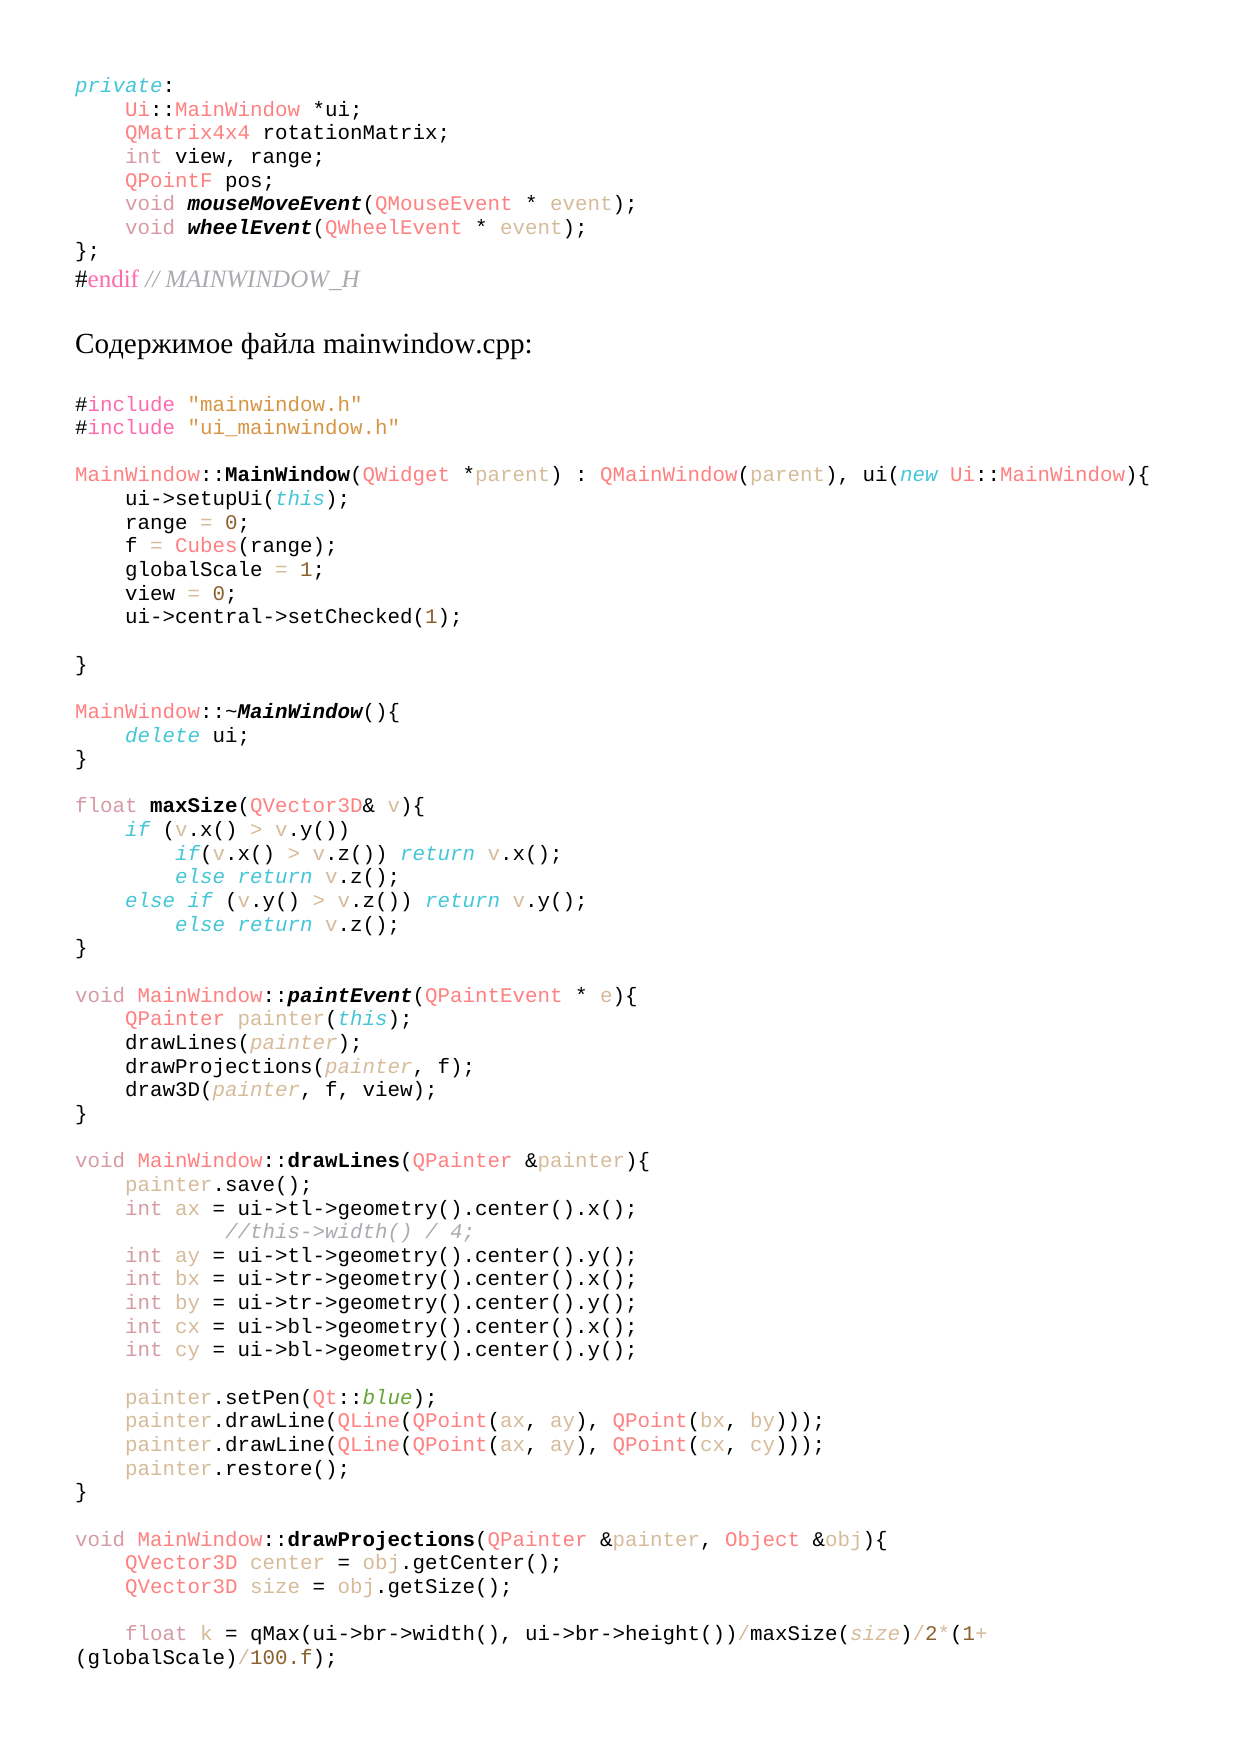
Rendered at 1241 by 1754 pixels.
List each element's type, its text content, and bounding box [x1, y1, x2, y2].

text int ay = ui->tl->geometry().center().y(); [75, 1245, 1165, 1268]
text MainWindow::~MainWindow(){ [75, 701, 1165, 724]
text ui->central->setChecked(1); [75, 606, 1165, 630]
text int ax = ui->tl->geometry().center().x(); [75, 1197, 1165, 1221]
text QVector3D center = obj.getCenter(); [75, 1552, 1165, 1576]
text globalScale = 1; [75, 559, 1165, 583]
text else return v.z(); [75, 866, 1165, 890]
text painter.save(); [75, 1174, 1165, 1197]
text else if (v.y() > v.z()) return v.y(); [75, 890, 1165, 914]
text else return v.z(); [75, 914, 1165, 937]
text painter.drawLine(QLine(QPoint(ax, ay), QPoint(cx, cy))); [75, 1434, 1165, 1458]
text void MainWindow::drawLines(QPainter &painter){ [75, 1150, 1165, 1174]
text private: [75, 75, 1165, 99]
text painter.restore(); [75, 1458, 1165, 1481]
text view = 0; [75, 583, 1165, 606]
text #include "ui_mainwindow.h" [75, 417, 1165, 441]
text }; [75, 241, 1165, 264]
text int cx = ui->bl->geometry().center().x(); [75, 1316, 1165, 1339]
text int view, range; [75, 146, 1165, 169]
text QPainter painter(this); [75, 1008, 1165, 1032]
text float k = qMax(ui->br->width(), ui->br->height())/maxSize(size)/2*(1+(globalScale)/100.f); [75, 1623, 1165, 1670]
text painter.setPen(Qt::blue); [75, 1387, 1165, 1410]
text } [75, 937, 1165, 961]
text f = Cubes(range); [75, 535, 1165, 559]
text #endif // MAINWINDOW_H [75, 264, 1165, 293]
text draw3D(painter, f, view); [75, 1079, 1165, 1103]
text #include "mainwindow.h" [75, 393, 1165, 417]
text if(v.x() > v.z()) return v.x(); [75, 843, 1165, 866]
text QMatrix4x4 rotationMatrix; [75, 122, 1165, 146]
text delete ui; [75, 724, 1165, 748]
text //this->width() / 4; [75, 1221, 1165, 1245]
text void wheelEvent(QWheelEvent * event); [75, 217, 1165, 241]
text drawLines(painter); [75, 1032, 1165, 1056]
text int cy = ui->bl->geometry().center().y(); [75, 1339, 1165, 1363]
text int by = ui->tr->geometry().center().y(); [75, 1292, 1165, 1316]
text Содержимое файла mainwindow.cpp: [75, 326, 1165, 360]
text int bx = ui->tr->geometry().center().x(); [75, 1268, 1165, 1292]
text if (v.x() > v.y()) [75, 819, 1165, 843]
text QVector3D size = obj.getSize(); [75, 1576, 1165, 1599]
text void MainWindow::paintEvent(QPaintEvent * e){ [75, 985, 1165, 1008]
text MainWindow::MainWindow(QWidget *parent) : QMainWindow(parent), ui(new Ui::MainWindow){ [75, 464, 1165, 488]
text ui->setupUi(this); [75, 488, 1165, 512]
text } [75, 1481, 1165, 1505]
text } [75, 748, 1165, 772]
text drawProjections(painter, f); [75, 1056, 1165, 1079]
text Ui::MainWindow *ui; [75, 99, 1165, 122]
text float maxSize(QVector3D& v){ [75, 796, 1165, 819]
text } [75, 1103, 1165, 1127]
text void MainWindow::drawProjections(QPainter &painter, Object &obj){ [75, 1528, 1165, 1552]
text painter.drawLine(QLine(QPoint(ax, ay), QPoint(bx, by))); [75, 1410, 1165, 1434]
text void mouseMoveEvent(QMouseEvent * event); [75, 193, 1165, 217]
text QPointF pos; [75, 169, 1165, 193]
text } [75, 654, 1165, 677]
text range = 0; [75, 512, 1165, 535]
